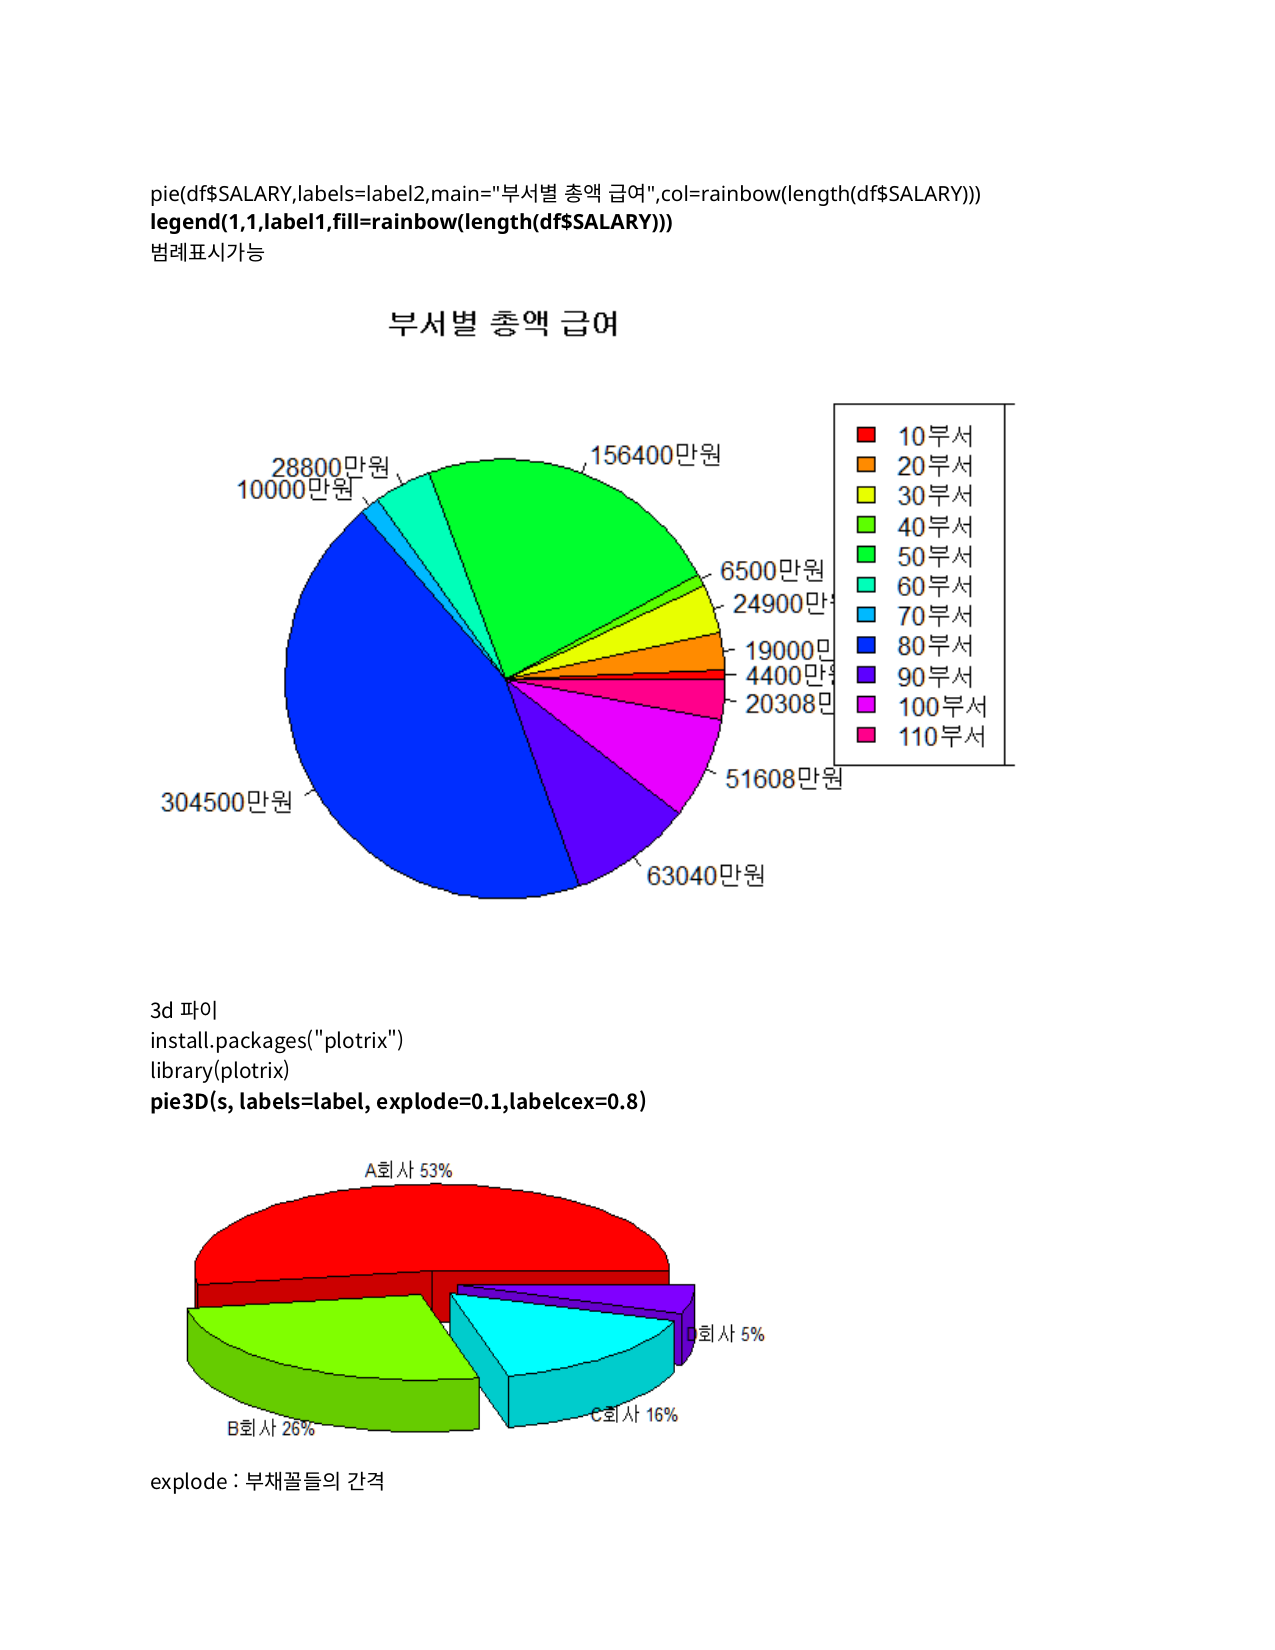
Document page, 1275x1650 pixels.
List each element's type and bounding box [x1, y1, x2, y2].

picture [150, 266, 1023, 904]
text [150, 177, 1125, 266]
picture [150, 1115, 782, 1466]
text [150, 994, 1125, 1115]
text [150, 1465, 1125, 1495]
